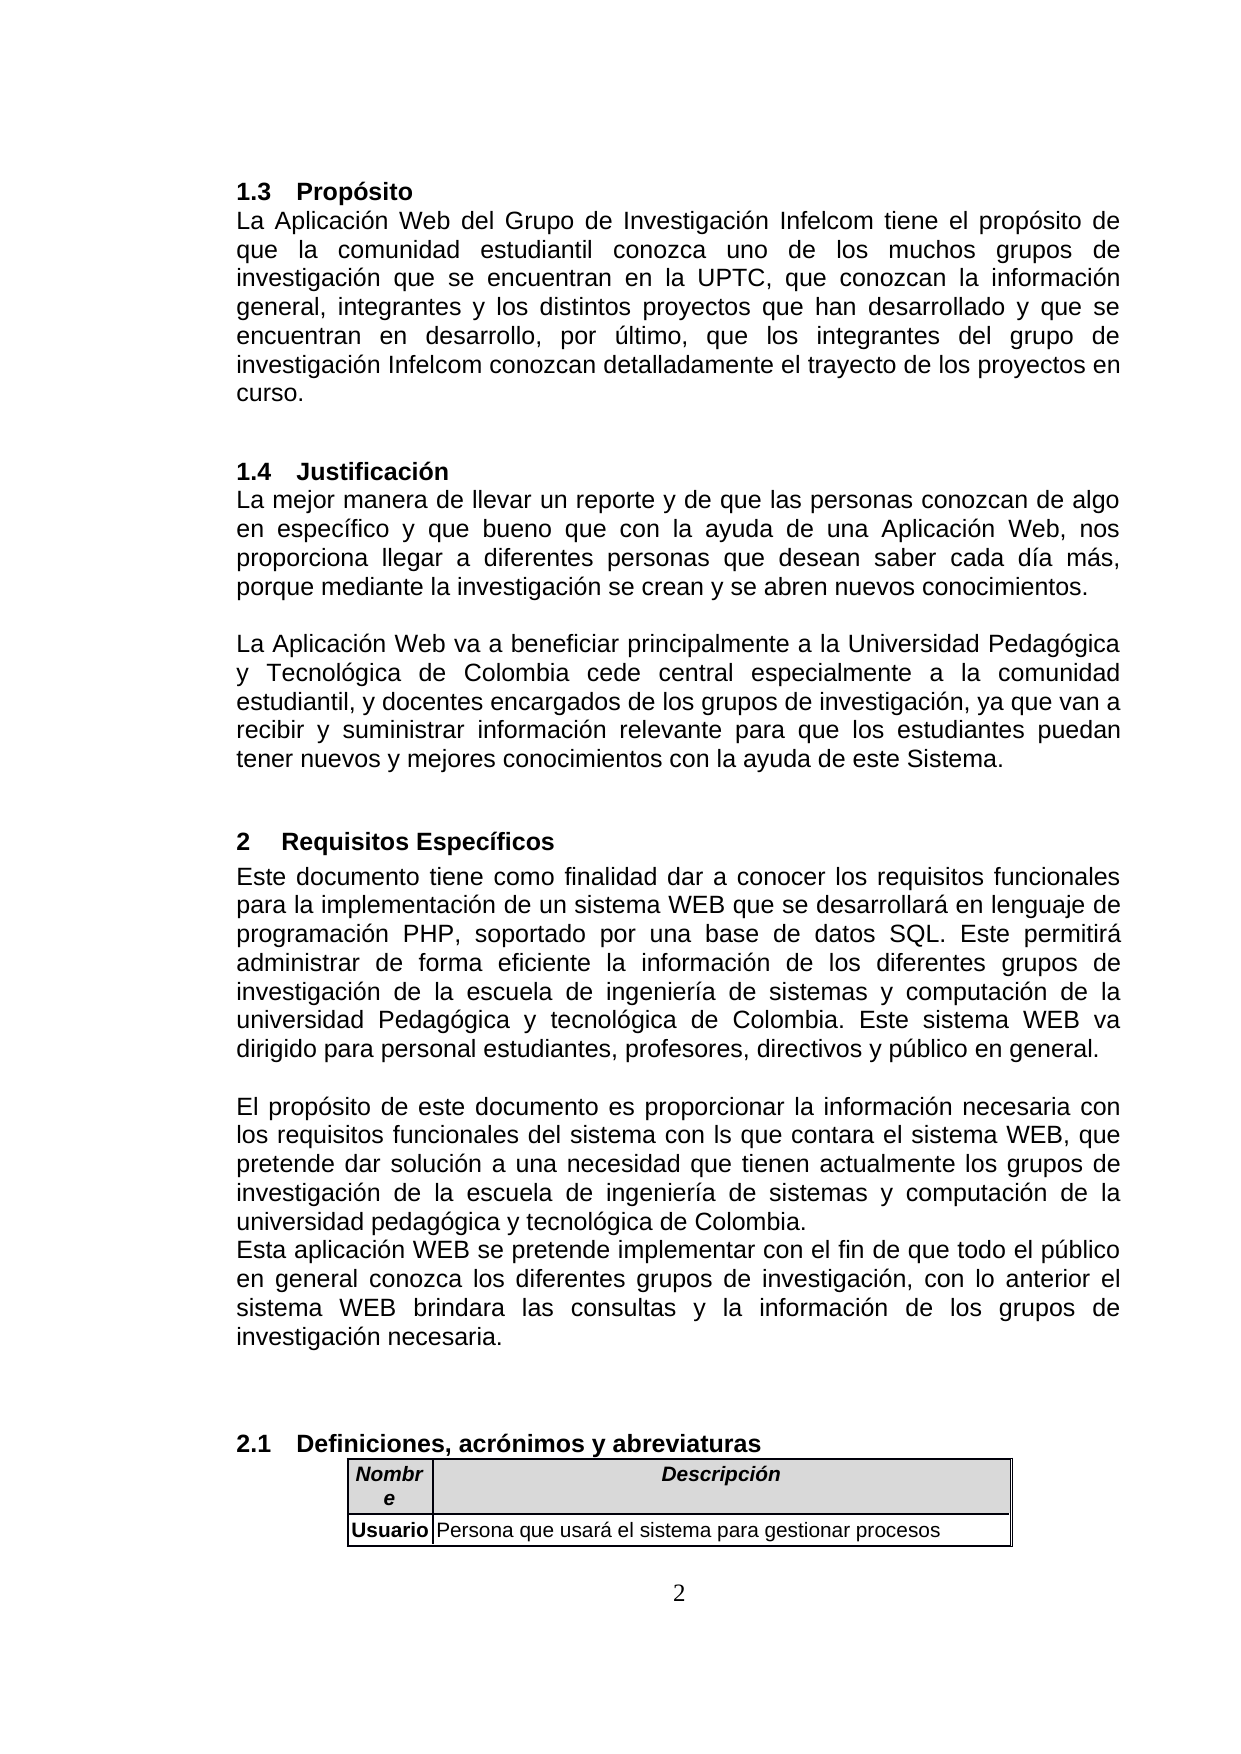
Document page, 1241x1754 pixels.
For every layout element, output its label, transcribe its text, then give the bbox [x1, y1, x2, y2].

table_cell Usuario [349, 1515, 433, 1545]
subtitle Requisitos Específicos [236, 827, 1122, 856]
subtitle Definiciones, acrónimos y abreviaturas [236, 1429, 1122, 1458]
table_header Nombre [349, 1460, 432, 1513]
table_cell Persona que usará el sistema para gestionar procesos [433, 1513, 1010, 1545]
text La Aplicación Web va a beneficiar principalmente a la Universidad Pedagógica y Tecnológica de Colombia cede central especialmente a la comunidad estudiantil, y docentes encargados de los grupos de investigación, ya que van a recibir y suministrar información relevante para que los estudiantes puedan tener nuevos y mejores conocimientos con la ayuda de este Sistema. [236, 629, 1122, 773]
subtitle Propósito [236, 177, 1122, 206]
table_header Descripción [434, 1460, 1010, 1513]
text Este documento tiene como finalidad dar a conocer los requisitos funcionales para la implementación de un sistema WEB que se desarrollará en lenguaje de programación PHP, soportado por una base de datos SQL. Este permitirá administrar de forma eficiente la información de los diferentes grupos de investigación de la escuela de ingeniería de sistemas y computación de la universidad Pedagógica y tecnológica de Colombia. Este sistema WEB va dirigido para personal estudiantes, profesores, directivos y público en general. [236, 862, 1122, 1063]
text La Aplicación Web del Grupo de Investigación Infelcom tiene el propósito de que la comunidad estudiantil conozca uno de los muchos grupos de investigación que se encuentran en la UPTC, que conozcan la información general, integrantes y los distintos proyectos que han desarrollado y que se encuentran en desarrollo, por último, que los integrantes del grupo de investigación Infelcom conozcan detalladamente el trayecto de los proyectos en curso. [236, 206, 1122, 407]
text Esta aplicación WEB se pretende implementar con el fin de que todo el público en general conozca los diferentes grupos de investigación, con lo anterior el sistema WEB brindara las consultas y la información de los grupos de investigación necesaria. [236, 1236, 1122, 1351]
text El propósito de este documento es proporcionar la información necesaria con los requisitos funcionales del sistema con ls que contara el sistema WEB, que pretende dar solución a una necesidad que tienen actualmente los grupos de investigación de la escuela de ingeniería de sistemas y computación de la universidad pedagógica y tecnológica de Colombia. [236, 1092, 1122, 1236]
text La mejor manera de llevar un reporte y de que las personas conozcan de algo en específico y que bueno que con la ayuda de una Aplicación Web, nos proporciona llegar a diferentes personas que desean saber cada día más, porque mediante la investigación se crean y se abren nuevos conocimientos. [236, 486, 1122, 601]
subtitle Justificación [236, 457, 1122, 486]
